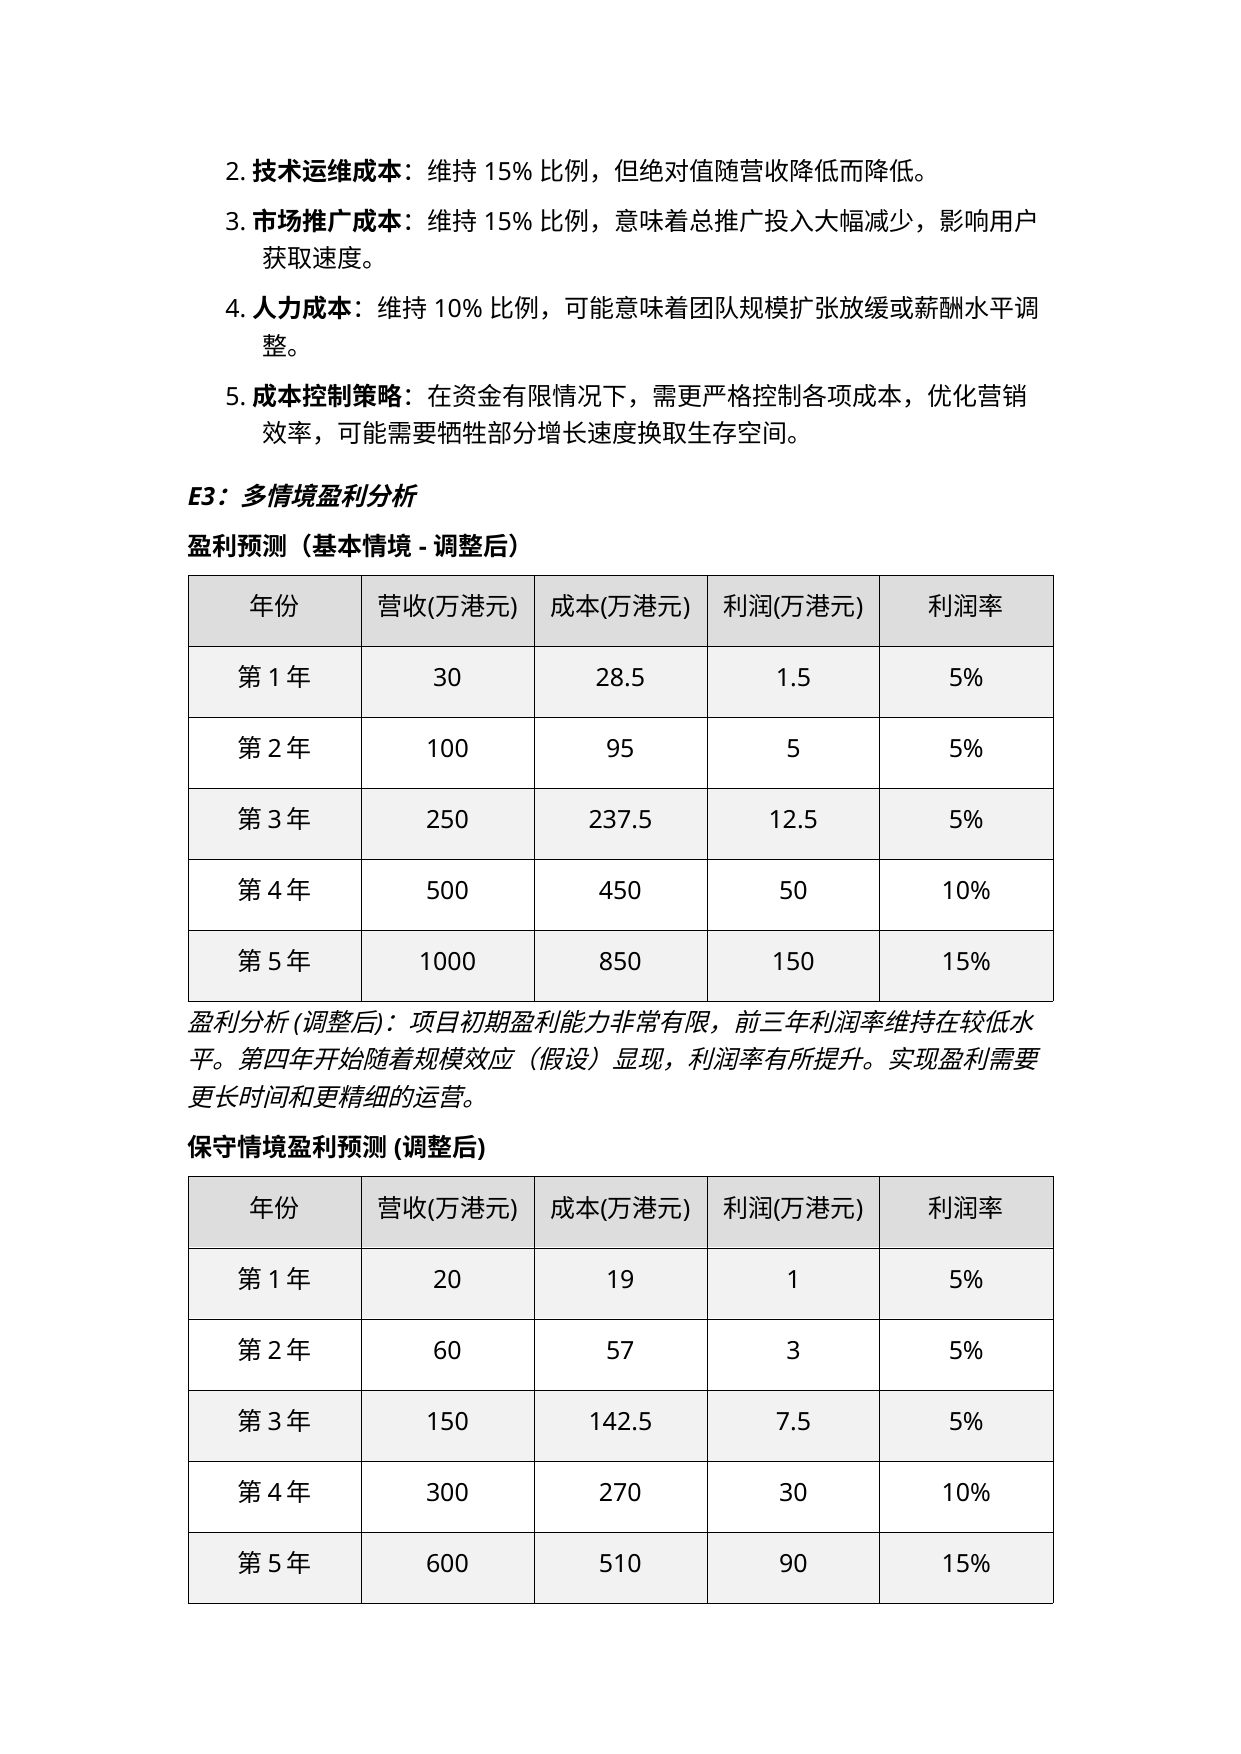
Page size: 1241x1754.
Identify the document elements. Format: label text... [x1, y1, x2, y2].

text 4. 人力成本：维持 10% 比例，可能意味着团队规模扩张放缓或薪酬水平调整。 [225, 287, 1052, 362]
subtitle E3：多情境盈利分析 [188, 475, 1052, 512]
table_cell 850 [535, 931, 707, 1001]
table_cell 60 [362, 1320, 534, 1389]
table_header 利润率 [880, 1177, 1053, 1247]
table_cell 1 [708, 1249, 879, 1318]
table_header 利润率 [880, 576, 1053, 646]
table_cell 第1年 [189, 647, 361, 717]
table_header 年份 [189, 576, 361, 646]
table_cell 250 [362, 789, 534, 859]
table_header 营收(万港元) [362, 1177, 534, 1247]
table_cell 237.5 [535, 789, 707, 859]
table_cell 第2年 [189, 1320, 361, 1389]
table_cell 5 [708, 718, 879, 788]
table_cell 5% [880, 789, 1053, 859]
text 3. 市场推广成本：维持 15% 比例，意味着总推广投入大幅减少，影响用户获取速度。 [225, 200, 1052, 275]
text 盈利分析 (调整后)：项目初期盈利能力非常有限，前三年利润率维持在较低水平。第四年开始随着规模效应（假设）显现，利润率有所提升。实现盈利需要更长时间和更精细的运营。 [188, 1002, 1052, 1114]
table_cell 5% [880, 1320, 1053, 1389]
table_cell 3 [708, 1320, 879, 1389]
table_cell 1.5 [708, 647, 879, 717]
table_cell 510 [535, 1533, 707, 1603]
table_cell 5% [880, 1391, 1053, 1461]
table_cell 20 [362, 1249, 534, 1318]
table_cell 500 [362, 860, 534, 930]
table_cell 95 [535, 718, 707, 788]
table_cell 450 [535, 860, 707, 930]
table_cell 30 [708, 1462, 879, 1532]
table_cell 第4年 [189, 860, 361, 930]
table_header 成本(万港元) [535, 576, 707, 646]
table_cell 12.5 [708, 789, 879, 859]
table_cell 57 [535, 1320, 707, 1389]
text 5. 成本控制策略：在资金有限情况下，需更严格控制各项成本，优化营销效率，可能需要牺牲部分增长速度换取生存空间。 [225, 375, 1052, 450]
table_cell 第1年 [189, 1249, 361, 1318]
table_cell 10% [880, 860, 1053, 930]
table_cell 50 [708, 860, 879, 930]
table_cell 90 [708, 1533, 879, 1603]
table_cell 第4年 [189, 1462, 361, 1532]
table_cell 100 [362, 718, 534, 788]
table_cell 5% [880, 647, 1053, 717]
table_cell 15% [880, 1533, 1053, 1603]
table_cell 7.5 [708, 1391, 879, 1461]
table_cell 28.5 [535, 647, 707, 717]
table_cell 19 [535, 1249, 707, 1318]
table_cell 第2年 [189, 718, 361, 788]
table_cell 第3年 [189, 789, 361, 859]
table_cell 第5年 [189, 931, 361, 1001]
table_cell 5% [880, 1249, 1053, 1318]
table_cell 15% [880, 931, 1053, 1001]
table_header 营收(万港元) [362, 576, 534, 646]
table_cell 150 [708, 931, 879, 1001]
text 2. 技术运维成本：维持 15% 比例，但绝对值随营收降低而降低。 [225, 150, 1052, 187]
table_cell 270 [535, 1462, 707, 1532]
table_header 年份 [189, 1177, 361, 1247]
table_cell 10% [880, 1462, 1053, 1532]
table_header 利润(万港元) [708, 576, 879, 646]
table_header 成本(万港元) [535, 1177, 707, 1247]
table_cell 第5年 [189, 1533, 361, 1603]
table_cell 300 [362, 1462, 534, 1532]
text 盈利预测（基本情境 - 调整后） [188, 525, 1052, 562]
table_cell 5% [880, 718, 1053, 788]
table_cell 第3年 [189, 1391, 361, 1461]
table_cell 1000 [362, 931, 534, 1001]
table_cell 142.5 [535, 1391, 707, 1461]
table_cell 30 [362, 647, 534, 717]
table_cell 150 [362, 1391, 534, 1461]
table_cell 600 [362, 1533, 534, 1603]
text 保守情境盈利预测 (调整后) [188, 1126, 1052, 1164]
table_header 利润(万港元) [708, 1177, 879, 1247]
